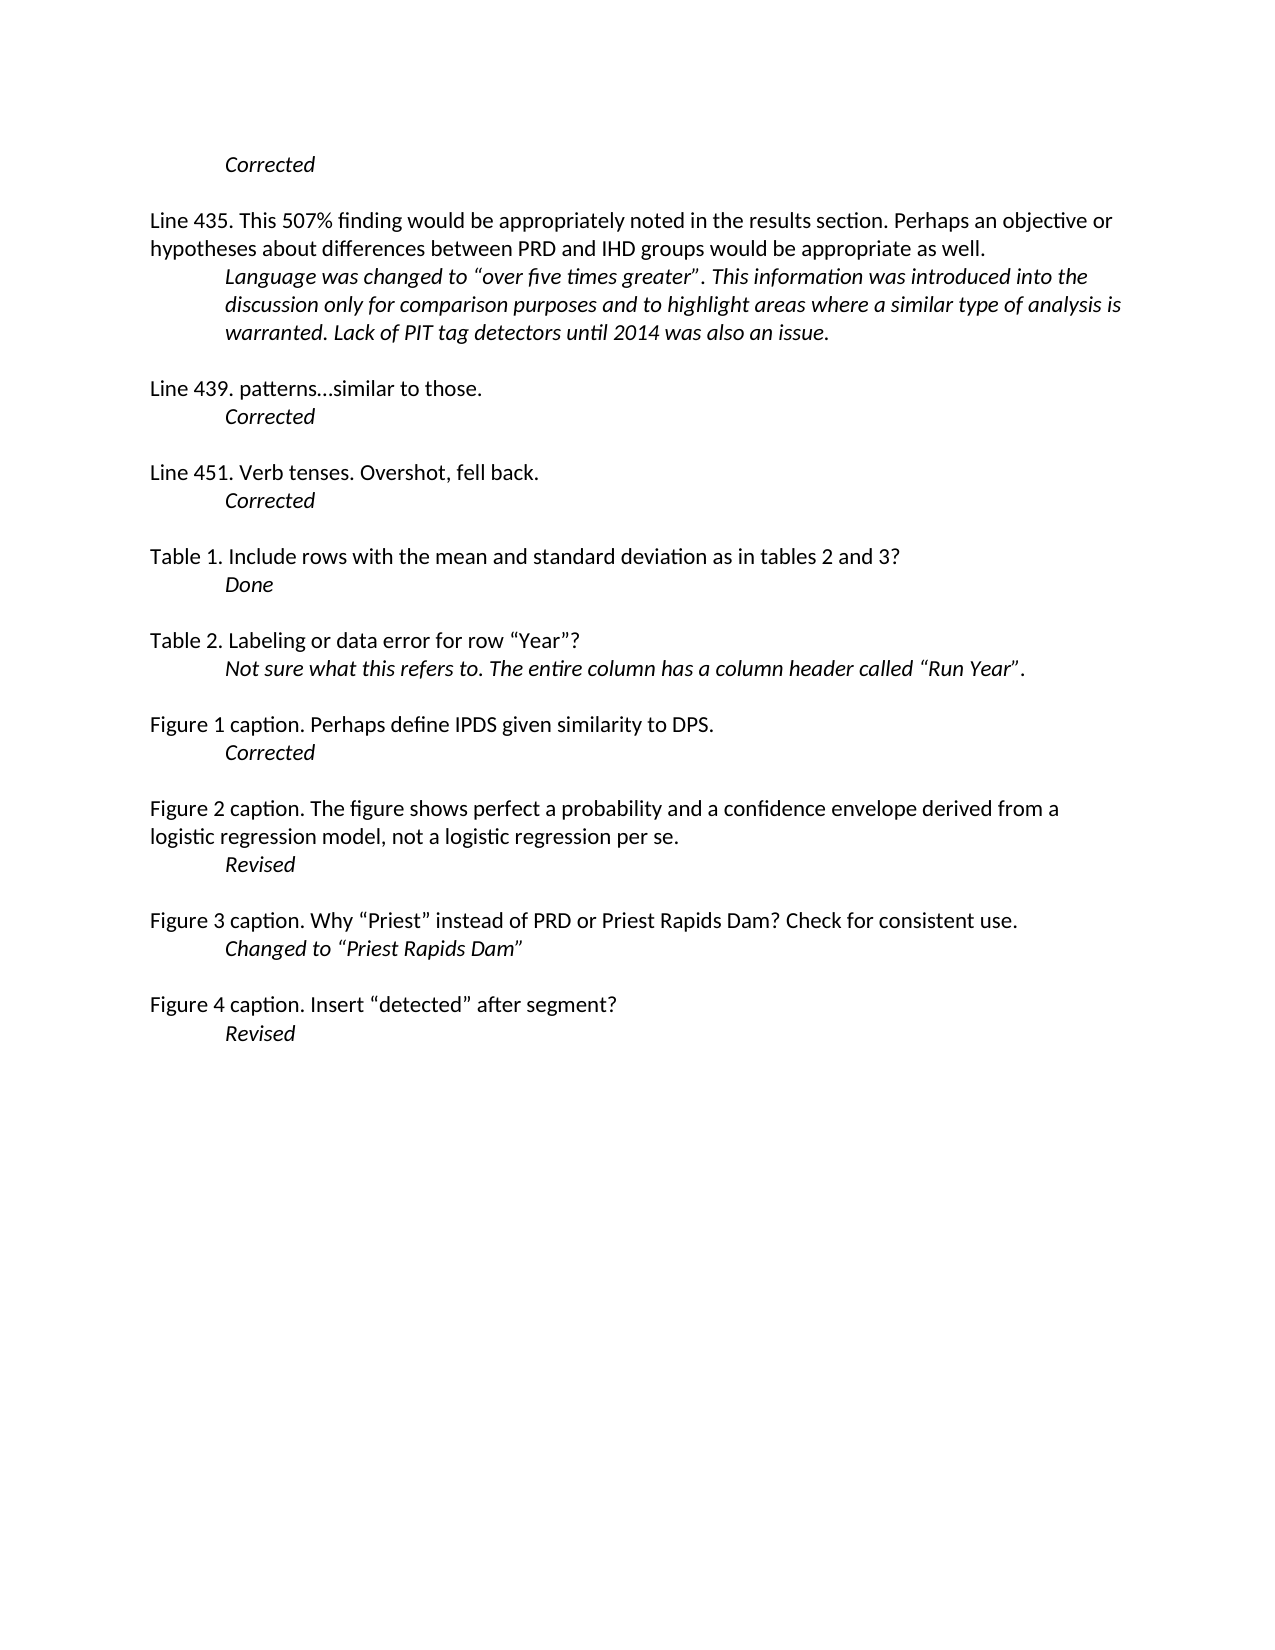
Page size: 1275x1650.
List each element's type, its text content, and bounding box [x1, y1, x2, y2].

text Line 435. This 507% finding would be appropriately noted in the results section. Perhaps an objective or hypotheses about differences between PRD and IHD groups would be appropriate as well. [150, 206, 1125, 262]
text Not sure what this refers to. The entire column has a column header called “Run Year”. [150, 654, 1125, 682]
text Corrected [150, 150, 1125, 178]
text Figure 4 caption. Insert “detected” after segment? [150, 991, 1125, 1019]
text Figure 2 caption. The figure shows perfect a probability and a confidence envelope derived from a logistic regression model, not a logistic regression per se. [150, 794, 1125, 851]
text Language was changed to “over five times greater”. This information was introduced into the discussion only for comparison purposes and to highlight areas where a similar type of analysis is warranted. Lack of PIT tag detectors until 2014 was also an issue. [225, 262, 1125, 346]
text Figure 3 caption. Why “Priest” instead of PRD or Priest Rapids Dam? Check for consistent use. [150, 907, 1125, 934]
text Corrected [150, 486, 1125, 514]
text Line 439. patterns…similar to those. [150, 374, 1125, 402]
text Corrected [150, 738, 1125, 766]
text Revised [150, 851, 1125, 878]
text Revised [150, 1019, 1125, 1047]
text Table 1. Include rows with the mean and standard deviation as in tables 2 and 3? [150, 542, 1125, 570]
text Table 2. Labeling or data error for row “Year”? [150, 626, 1125, 654]
text Corrected [150, 402, 1125, 430]
text Line 451. Verb tenses. Overshot, fell back. [150, 458, 1125, 486]
text Figure 1 caption. Perhaps define IPDS given similarity to DPS. [150, 710, 1125, 738]
text Changed to “Priest Rapids Dam” [150, 934, 1125, 963]
text Done [150, 570, 1125, 598]
